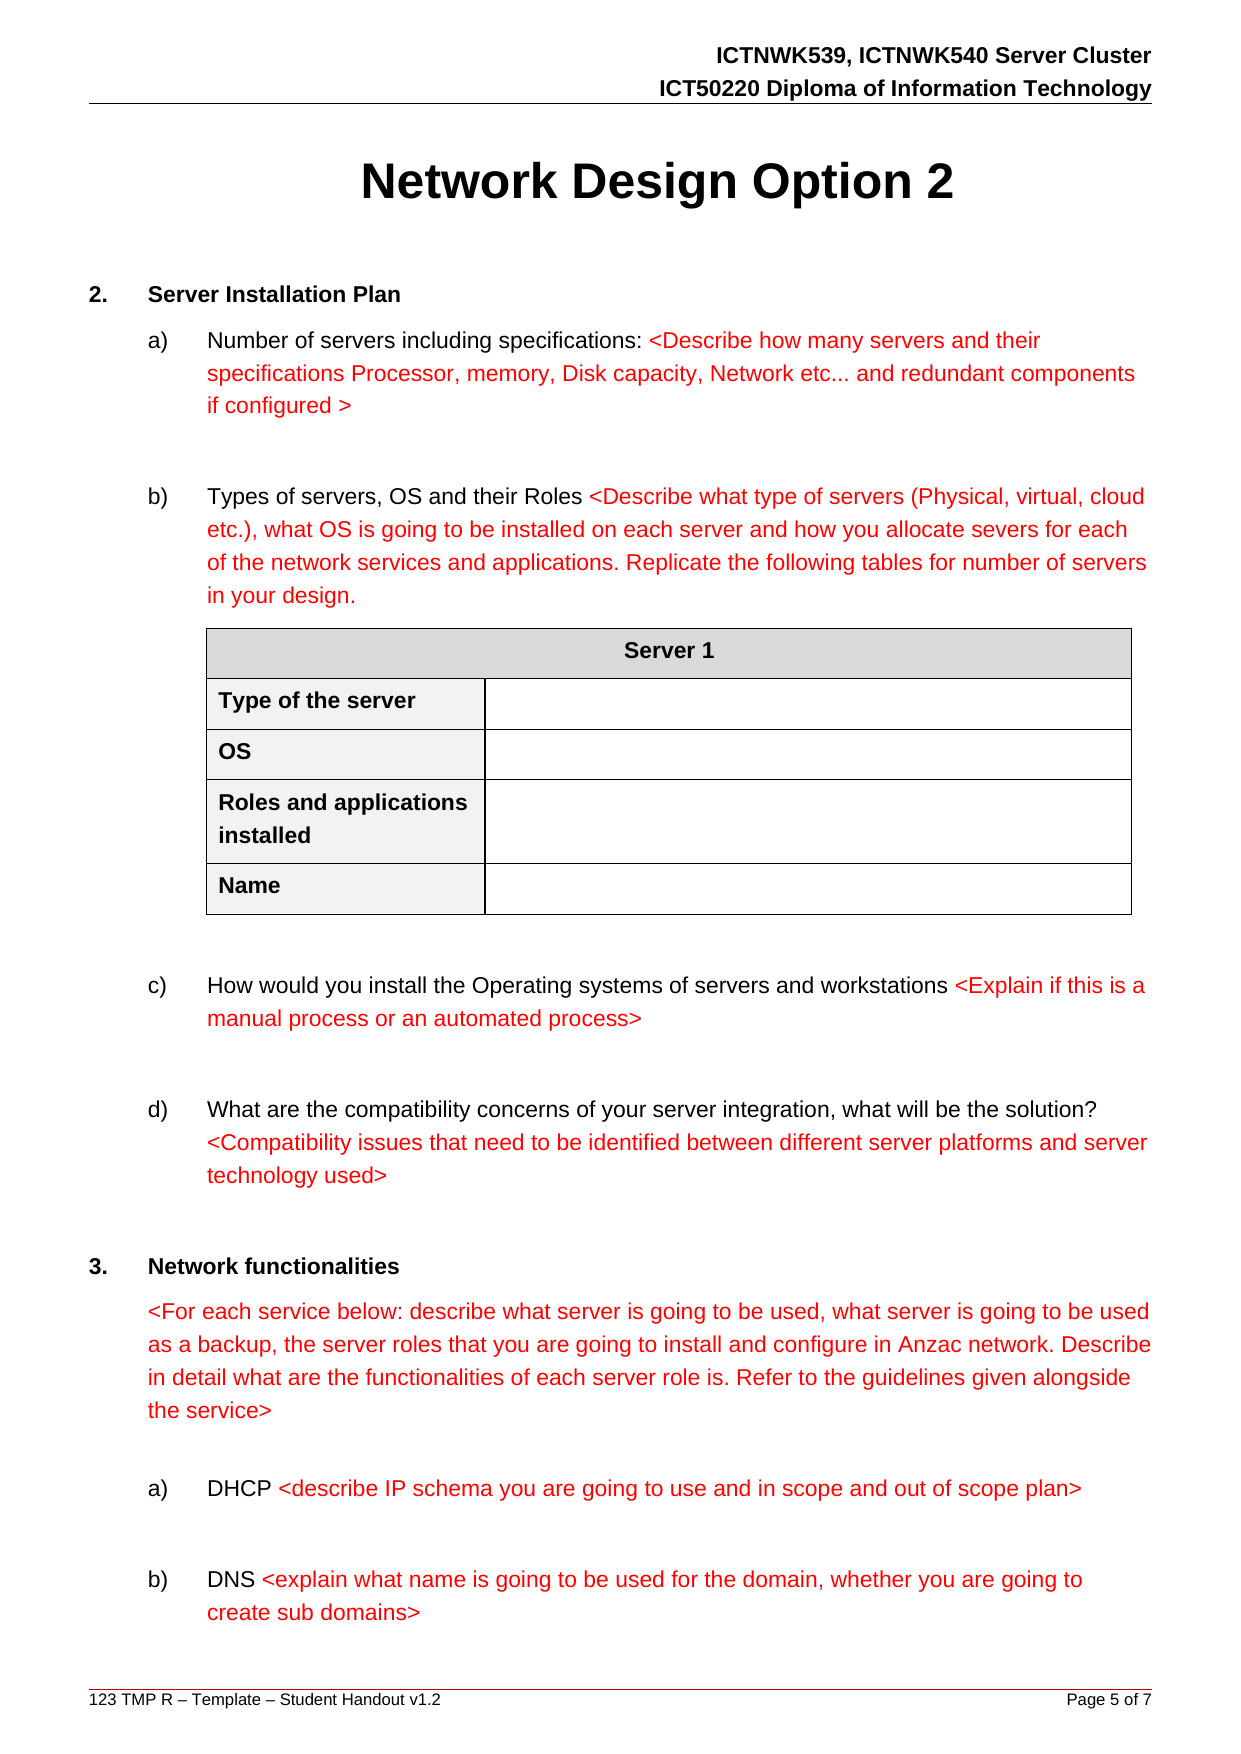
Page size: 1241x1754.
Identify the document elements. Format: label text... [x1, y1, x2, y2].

text How would you install the Operating systems of servers and workstations <Explain if this is a manual process or an automated process> [148, 972, 1152, 1032]
list Number of servers including specifications: <Describe how many servers and their specifications Processor, memory, Disk capacity, Network etc... and redundant components if configured > [148, 327, 1152, 419]
text Types of servers, OS and their Roles <Describe what type of servers (Physical, virtual, cloud etc.), what OS is going to be installed on each server and how you allocate severs for each of the network services and applications. Replicate the following tables for number of servers in your design. [148, 483, 1152, 608]
text What are the compatibility concerns of your server integration, what will be the solution? <Compatibility issues that need to be identified between different server platforms and server technology used> [148, 1096, 1152, 1188]
table_cell [486, 730, 1131, 779]
table_cell [486, 780, 1131, 863]
text DNS <explain what name is going to be used for the domain, whether you are going to create sub domains> [148, 1566, 1152, 1626]
text Network functionalities [89, 1253, 1152, 1279]
table_cell OS [207, 730, 484, 779]
list Network Design Option 2 [164, 151, 1152, 209]
table_cell Type of the server [207, 679, 484, 729]
table_cell [486, 679, 1131, 729]
list <For each service below: describe what server is going to be used, what server is going to be used as a backup, the server roles that you are going to install and configure in Anzac network. Describe in detail what are the functionalities of each server role is. Refer to the guidelines given alongside the service> [148, 1298, 1152, 1423]
table_cell [486, 864, 1131, 913]
list Server Installation Plan [89, 281, 1152, 308]
table_cell Name [207, 864, 484, 913]
table_header Server 1 [207, 629, 1131, 678]
table_cell Roles and applications installed [207, 780, 484, 863]
list DHCP <describe IP schema you are going to use and in scope and out of scope plan> [148, 1475, 1152, 1502]
